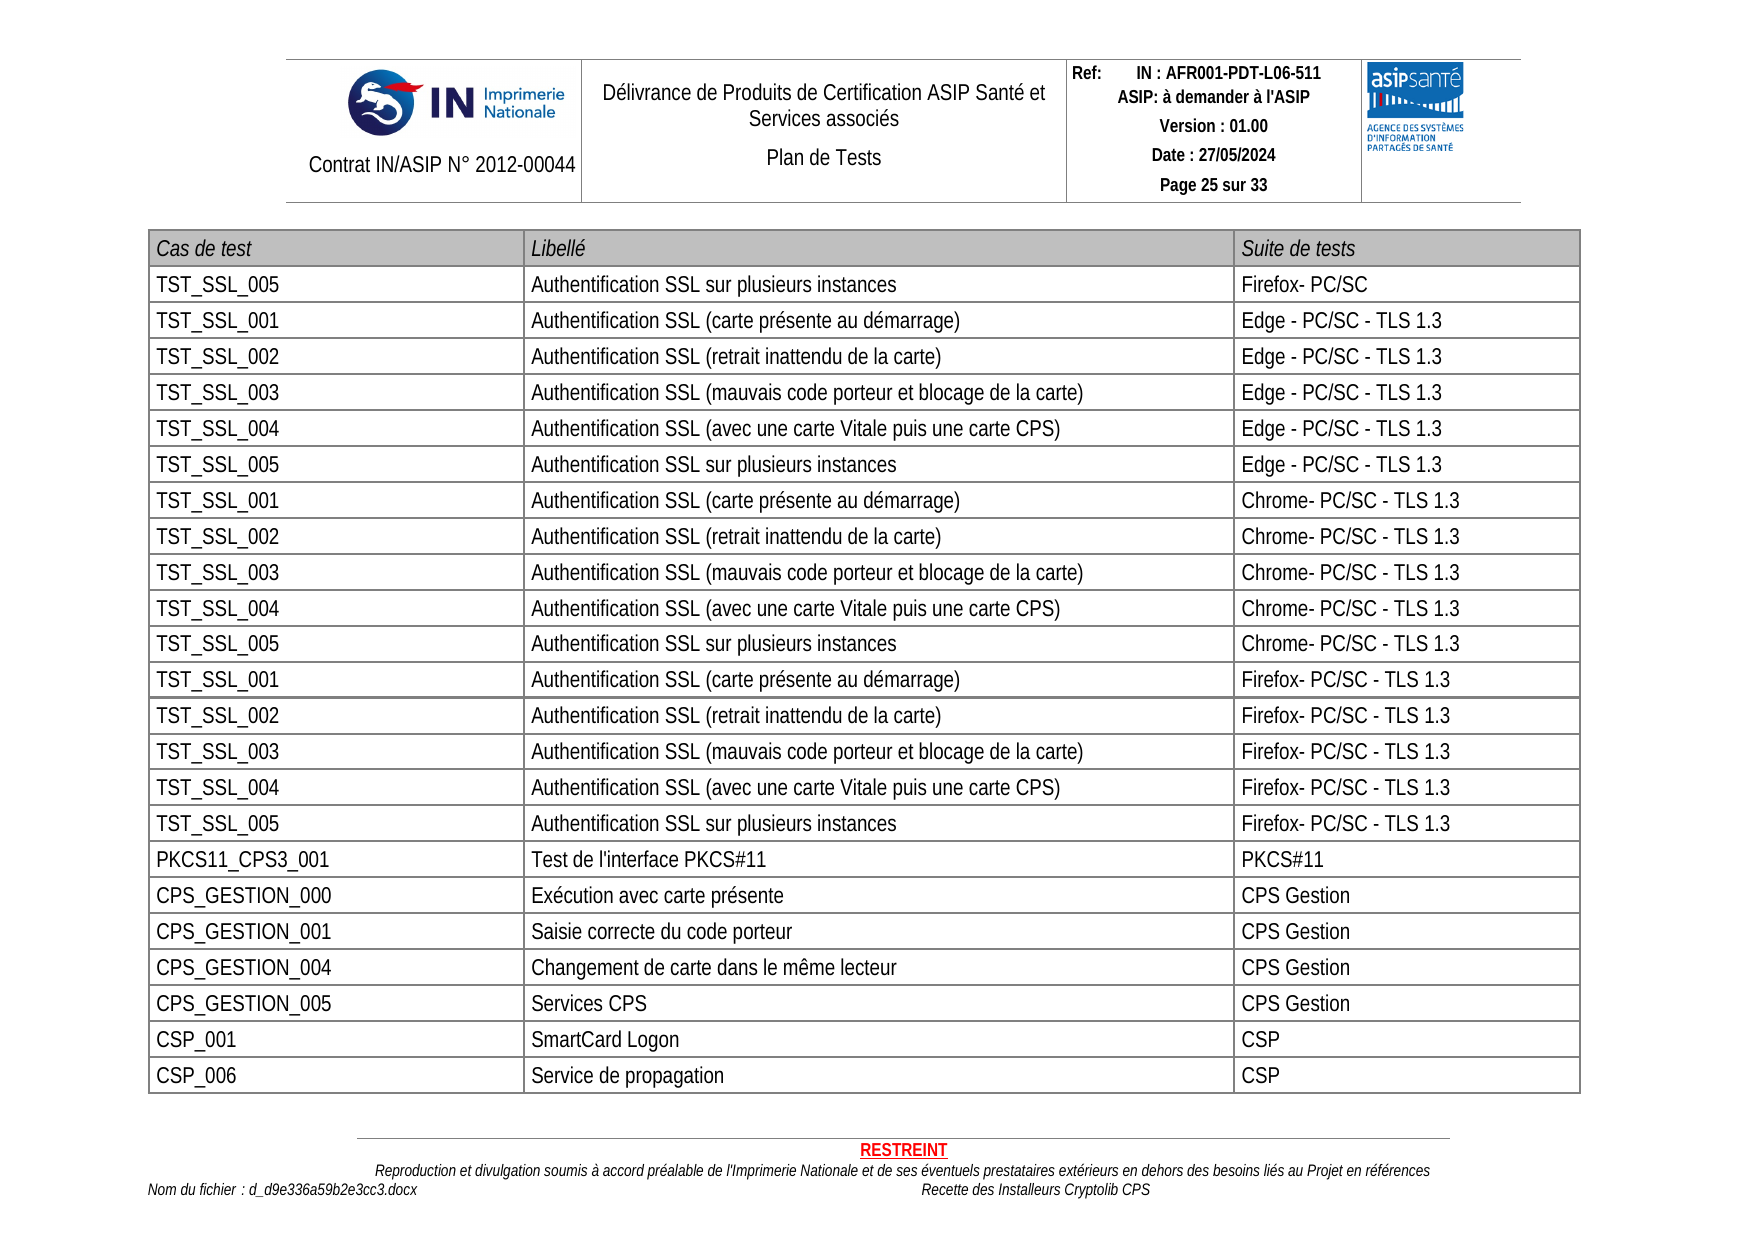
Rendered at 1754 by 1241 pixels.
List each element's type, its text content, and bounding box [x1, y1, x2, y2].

table_cell Firefox- PC/SC - TLS 1.3 [1235, 735, 1579, 768]
table_cell CPS Gestion [1235, 914, 1579, 948]
table_cell CPS Gestion [1235, 878, 1579, 912]
table_cell CPS_GESTION_005 [150, 986, 523, 1020]
table_cell TST_SSL_005 [150, 447, 523, 481]
table_cell CPS_GESTION_000 [150, 878, 523, 912]
table_cell Chrome- PC/SC - TLS 1.3 [1235, 591, 1579, 624]
table_cell TST_SSL_004 [150, 591, 523, 624]
table_cell TST_SSL_003 [150, 375, 523, 409]
table_cell Firefox- PC/SC - TLS 1.3 [1235, 699, 1579, 732]
table_cell Authentification SSL sur plusieurs instances [525, 806, 1233, 840]
table_cell Authentification SSL (avec une carte Vitale puis une carte CPS) [525, 411, 1233, 445]
table_cell CPS_GESTION_004 [150, 950, 523, 984]
table_cell TST_SSL_005 [150, 627, 523, 661]
table_cell Edge - PC/SC - TLS 1.3 [1235, 303, 1579, 337]
table_cell Authentification SSL (carte présente au démarrage) [525, 303, 1233, 337]
picture [339, 66, 576, 138]
table_cell TST_SSL_005 [150, 806, 523, 840]
table_cell Authentification SSL (mauvais code porteur et blocage de la carte) [525, 375, 1233, 409]
table_cell Chrome- PC/SC - TLS 1.3 [1235, 519, 1579, 553]
table_cell Changement de carte dans le même lecteur [525, 950, 1233, 984]
table_cell Exécution avec carte présente [525, 878, 1233, 912]
table_cell Firefox- PC/SC [1235, 267, 1579, 301]
picture [1367, 62, 1464, 151]
table_cell Firefox- PC/SC - TLS 1.3 [1235, 663, 1579, 696]
table_cell TST_SSL_003 [150, 735, 523, 768]
table_cell TST_SSL_001 [150, 663, 523, 696]
table_cell Authentification SSL (mauvais code porteur et blocage de la carte) [525, 735, 1233, 768]
table_cell TST_SSL_001 [150, 483, 523, 517]
table_cell CSP_001 [150, 1022, 523, 1056]
table_cell SmartCard Logon [525, 1022, 1233, 1056]
table_cell Authentification SSL (retrait inattendu de la carte) [525, 699, 1233, 732]
table_cell Authentification SSL (mauvais code porteur et blocage de la carte) [525, 555, 1233, 589]
table_cell Authentification SSL (avec une carte Vitale puis une carte CPS) [525, 770, 1233, 804]
table_cell PKCS11_CPS3_001 [150, 842, 523, 876]
table_cell TST_SSL_002 [150, 519, 523, 553]
table_cell Authentification SSL sur plusieurs instances [525, 447, 1233, 481]
table_cell TST_SSL_005 [150, 267, 523, 301]
table_cell Authentification SSL (carte présente au démarrage) [525, 483, 1233, 517]
table_cell Edge - PC/SC - TLS 1.3 [1235, 411, 1579, 445]
table_cell TST_SSL_004 [150, 770, 523, 804]
table_cell TST_SSL_003 [150, 555, 523, 589]
table_cell Services CPS [525, 986, 1233, 1020]
table_cell TST_SSL_001 [150, 303, 523, 337]
table_cell CSP_006 [150, 1058, 523, 1092]
table_cell Edge - PC/SC - TLS 1.3 [1235, 339, 1579, 373]
table_cell Edge - PC/SC - TLS 1.3 [1235, 375, 1579, 409]
table_cell TST_SSL_004 [150, 411, 523, 445]
table_header Libellé [525, 231, 1233, 265]
table_cell Chrome- PC/SC - TLS 1.3 [1235, 555, 1579, 589]
table_cell CPS Gestion [1235, 950, 1579, 984]
table_cell Firefox- PC/SC - TLS 1.3 [1235, 770, 1579, 804]
table_cell Authentification SSL sur plusieurs instances [525, 267, 1233, 301]
table_cell Authentification SSL sur plusieurs instances [525, 627, 1233, 661]
table_cell Edge - PC/SC - TLS 1.3 [1235, 447, 1579, 481]
table_cell Authentification SSL (carte présente au démarrage) [525, 663, 1233, 696]
table_cell CPS_GESTION_001 [150, 914, 523, 948]
table_cell CSP [1235, 1058, 1579, 1092]
table_cell Chrome- PC/SC - TLS 1.3 [1235, 627, 1579, 661]
table_cell CSP [1235, 1022, 1579, 1056]
table_cell Authentification SSL (retrait inattendu de la carte) [525, 339, 1233, 373]
table_cell Authentification SSL (avec une carte Vitale puis une carte CPS) [525, 591, 1233, 624]
table_cell CPS Gestion [1235, 986, 1579, 1020]
table_cell Chrome- PC/SC - TLS 1.3 [1235, 483, 1579, 517]
table_cell Service de propagation [525, 1058, 1233, 1092]
table_header Cas de test [150, 231, 523, 265]
table_cell TST_SSL_002 [150, 339, 523, 373]
table_cell PKCS#11 [1235, 842, 1579, 876]
table_cell Firefox- PC/SC - TLS 1.3 [1235, 806, 1579, 840]
table_cell Saisie correcte du code porteur [525, 914, 1233, 948]
table_cell Authentification SSL (retrait inattendu de la carte) [525, 519, 1233, 553]
table_header Suite de tests [1235, 231, 1579, 265]
table_cell Test de l'interface PKCS#11 [525, 842, 1233, 876]
table_cell TST_SSL_002 [150, 699, 523, 732]
